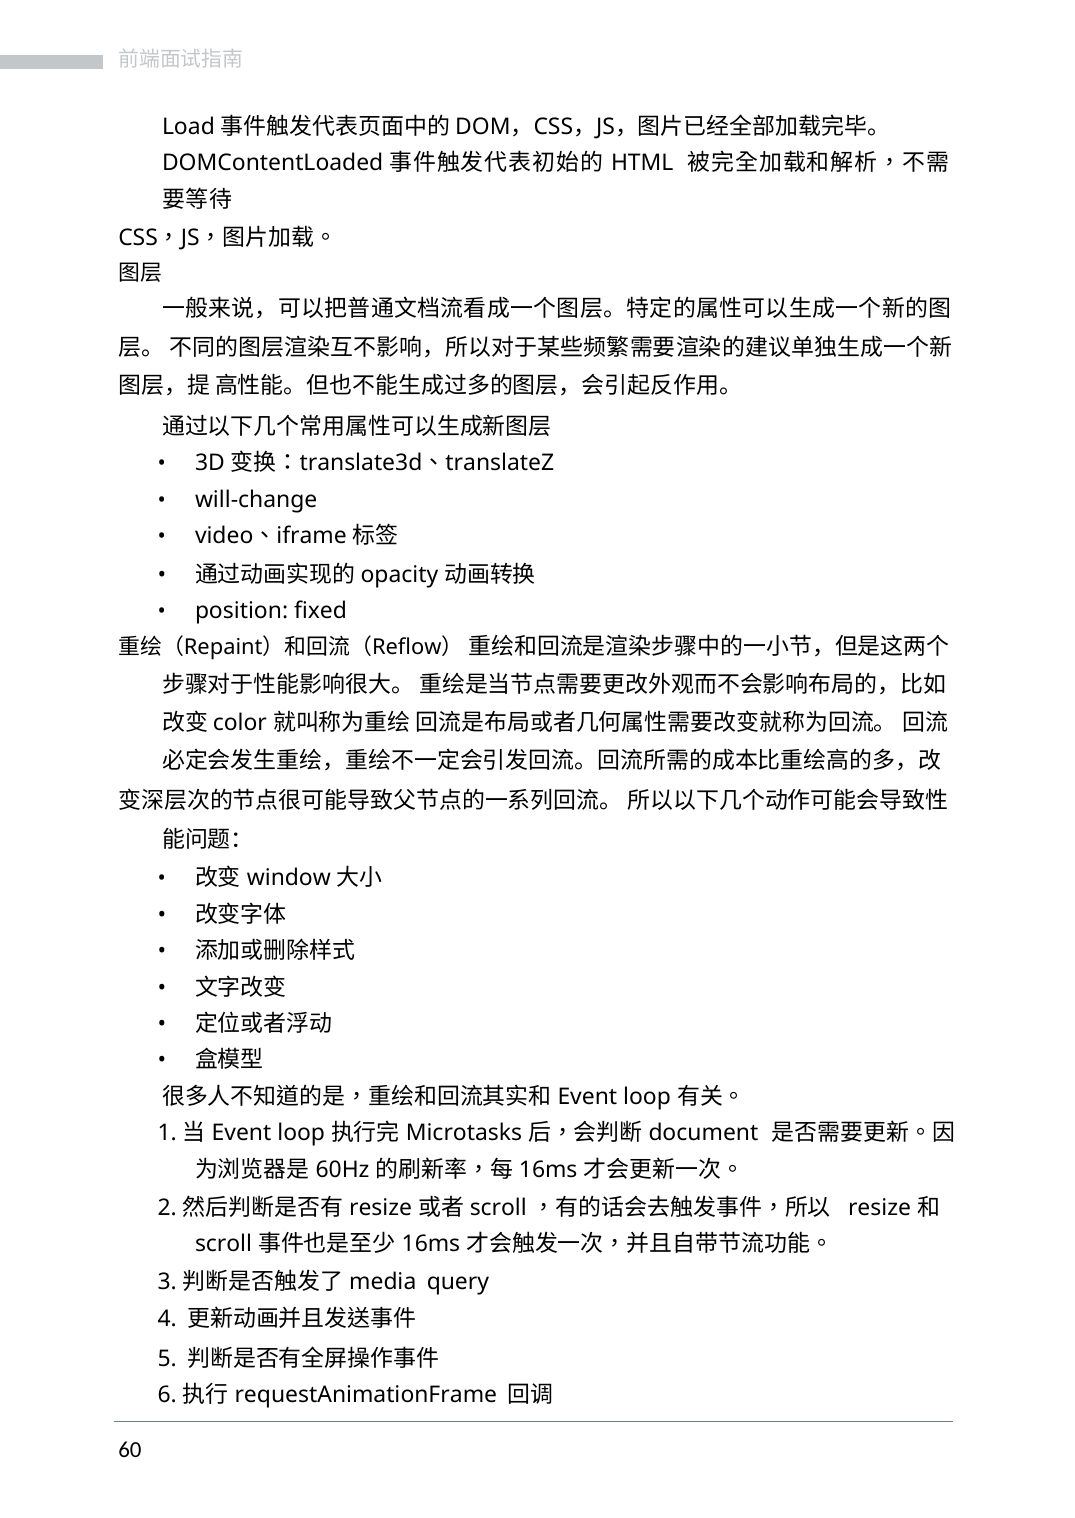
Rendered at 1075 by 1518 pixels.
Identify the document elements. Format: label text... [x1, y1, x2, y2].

text • 盒模型 [157, 1043, 959, 1075]
text 3. 判断是否触发了 media query 4. 更新动画并且发送事件 [157, 1265, 499, 1333]
text 5. 判断是否有全屏操作事件 [157, 1340, 959, 1373]
text • 添加或删除样式 [157, 934, 959, 965]
list video、iframe 标签 [157, 519, 959, 550]
text 一般来说，可以把普通文档流看成一个图层。特定的属性可以生成一个新的图层。 不同的图层渲染互不影响，所以对于某些频繁需要渲染的建议单独生成一个新图层，提 高性能。但也不能生成过多的图层，会引起反作用。 [118, 290, 953, 401]
list 3D 变换：translate3d、translateZ [157, 446, 959, 477]
list position: fixed [157, 594, 959, 625]
text • 通过动画实现的 opacity 动画转换 [157, 555, 959, 589]
list will-change [157, 482, 959, 514]
text • 改变字体 [157, 898, 959, 929]
text • 文字改变 [157, 971, 959, 1002]
text 很多人不知道的是，重绘和回流其实和 Event loop 有关。 [162, 1080, 959, 1111]
text 通过以下几个常用属性可以生成新图层 [162, 408, 959, 441]
text 重绘（Repaint）和回流（Reflow） 重绘和回流是渲染步骤中的一小节，但是这两个步骤对于性能影响很大。 重绘是当节点需要更改外观而不会影响布局的，比如改变 color 就叫称为重绘 回流是布局或者几何属性需要改变就称为回流。 回流必定会发生重绘，重绘不一定会引发回流。回流所需的成本比重绘高的多，改 [118, 628, 959, 775]
text 1. 当 Event loop 执行完 Microtasks 后，会判断 document 是否需要更新。因 为浏览器是 60Hz 的刷新率，每 16ms 才会更新一次。 [157, 1116, 959, 1184]
text 图层 [118, 255, 959, 286]
text 变深层次的节点很可能导致父节点的一系列回流。 所以以下几个动作可能会导致性能问题： [118, 782, 959, 854]
text CSS，JS，图片加载。 [118, 221, 959, 252]
text Load 事件触发代表页面中的 DOM，CSS，JS，图片已经全部加载完毕。 DOMContentLoaded 事件触发代表初始的 HTML 被完全加载和解析，不需要等待 [162, 108, 959, 214]
text 6. 执行 requestAnimationFrame 回调 [157, 1378, 959, 1409]
text • 定位或者浮动 [157, 1007, 959, 1038]
text 2. 然后判断是否有 resize 或者 scroll ，有的话会去触发事件，所以 resize 和 scroll 事件也是至少 16ms 才会触发一次，并且自带节流功能。 [157, 1191, 959, 1259]
list 改变 window 大小 [157, 861, 959, 892]
